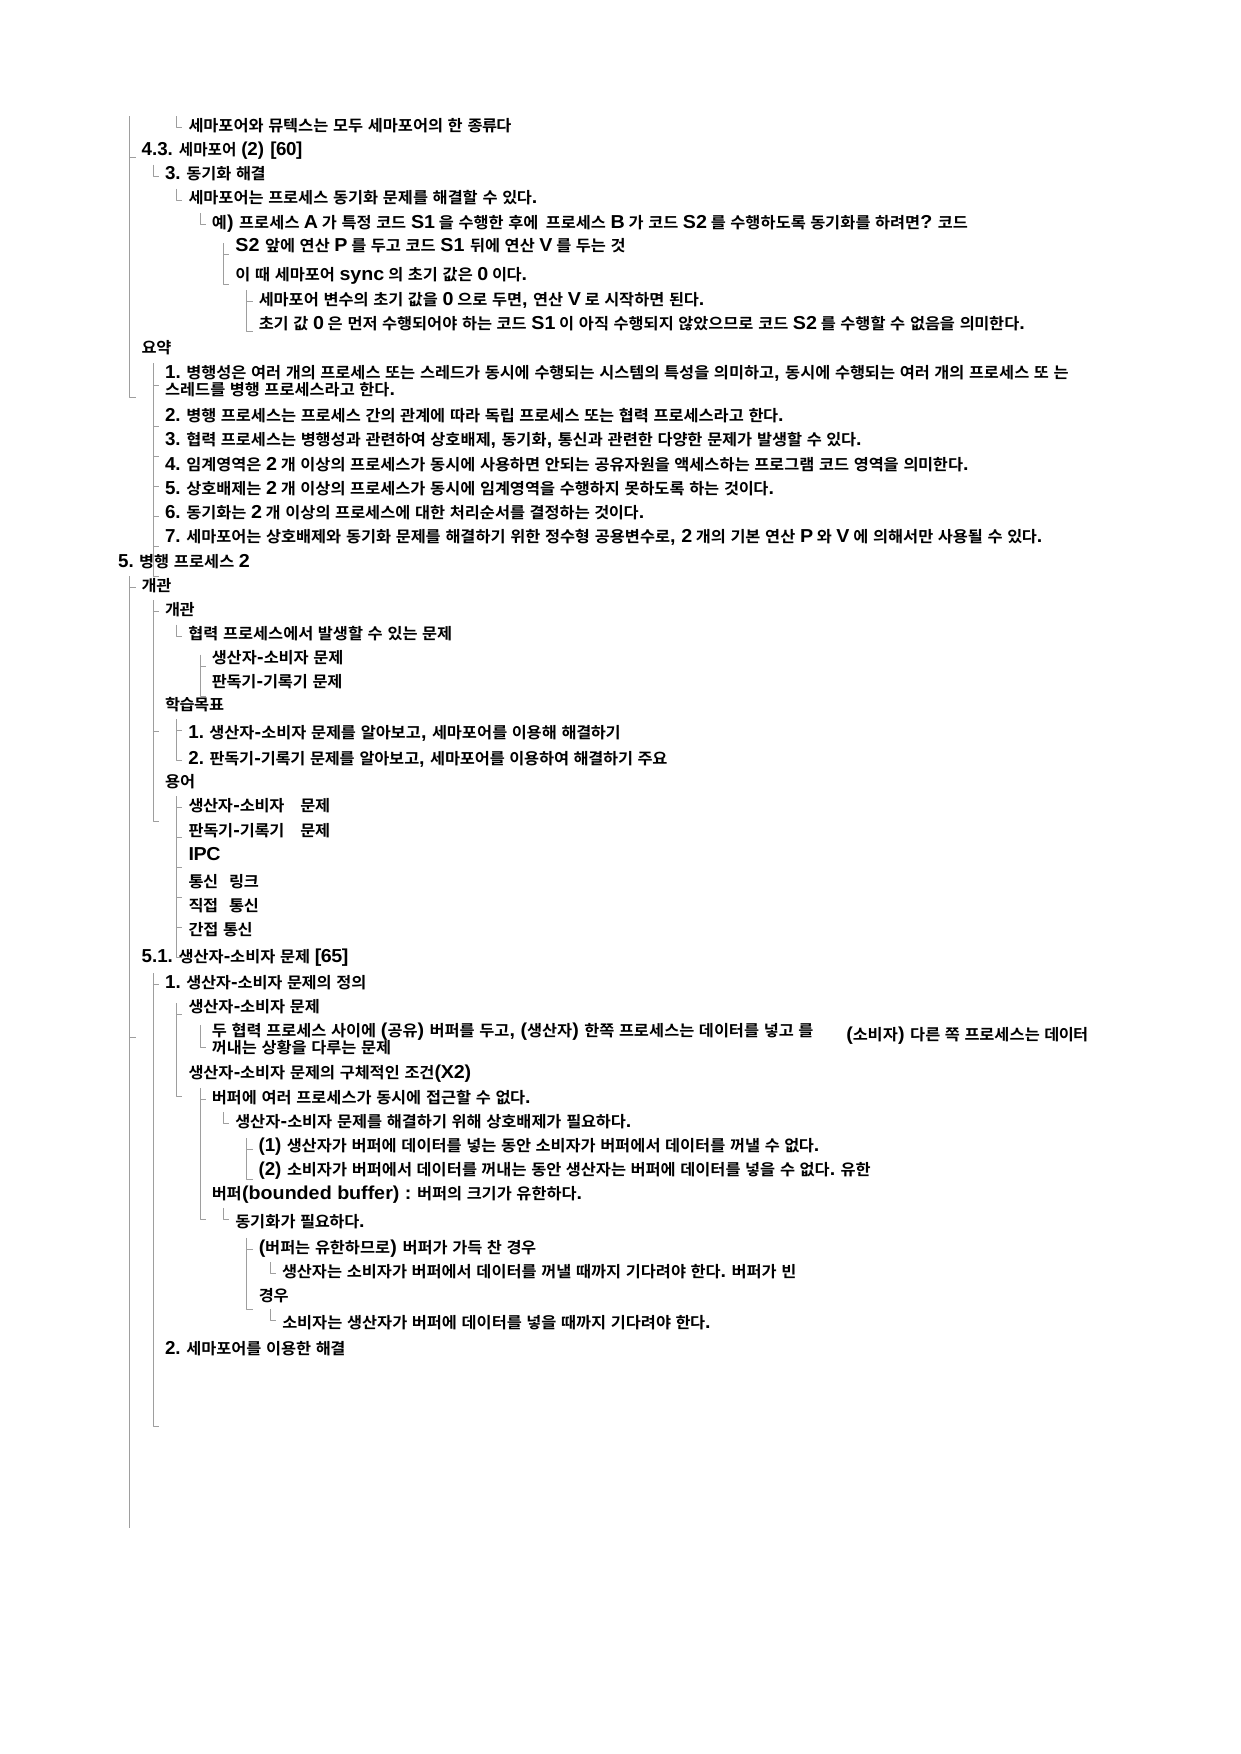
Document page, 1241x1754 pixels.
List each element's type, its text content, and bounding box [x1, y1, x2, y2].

text 소비자는 생산자가 버퍼에 데이터를 넣을 때까지 기다려야 한다. [282, 1306, 1134, 1335]
text 이 때 세마포어 sync의 초기 값은 0이다. [235, 257, 1134, 286]
list 병행 프로세스 2 [154, 549, 1134, 571]
text 세마포어 변수의 초기 값을 0으로 두면, 연산 V로 시작하면 된다. [258, 287, 1134, 310]
text 생산자-소비자 문제를 해결하기 위해 상호배제가 필요하다. [235, 1109, 836, 1132]
list 임계영역은 2개 이상의 프로세스가 동시에 사용하면 안되는 공유자원을 액세스하는 프로그램 코드 영역을 의미한다. [165, 452, 1134, 474]
text 동기화가 필요하다. [235, 1205, 1134, 1233]
list 판독기-기록기 문제를 알아보고, 세마포어를 이용하여 해결하기 주요 용어 [165, 746, 670, 792]
list 생산자가 버퍼에 데이터를 넣는 동안 소비자가 버퍼에서 데이터를 꺼낼 수 없다. [258, 1133, 1134, 1156]
text 개관 [141, 573, 1134, 596]
text (소비자) 다른 쪽 프로세스는 데이터 [846, 1022, 1134, 1045]
text 요약 [141, 336, 1134, 358]
list 병행 프로세스는 프로세스 간의 관계에 따라 독립 프로세스 또는 협력 프로세스라고 한다. [165, 403, 1134, 426]
text 협력 프로세스에서 발생할 수 있는 문제 생산자-소비자 문제 [188, 622, 475, 668]
text 통신 링크 직접 통신 간접 통신 [188, 869, 259, 939]
list 상호배제는 2개 이상의 프로세스가 동시에 임계영역을 수행하지 못하도록 하는 것이다. [165, 476, 1134, 499]
list 협력 프로세스는 병행성과 관련하여 상호배제, 동기화, 통신과 관련한 다양한 문제가 발생할 수 있다. [165, 427, 1134, 450]
list 생산자-소비자 문제의 정의 생산자-소비자 문제 [165, 970, 382, 1017]
text (버퍼는 유한하므로) 버퍼가 가득 찬 경우 [258, 1235, 1134, 1257]
text 4.3. 세마포어 (2) [60] [141, 137, 1134, 160]
text 세마포어와 뮤텍스는 모두 세마포어의 한 종류다 [188, 113, 1134, 136]
list 병행성은 여러 개의 프로세스 또는 스레드가 동시에 수행되는 시스템의 특성을 의미하고, 동시에 수행되는 여러 개의 프로세스 또 는 스레드를 병행 프로세스라고 한다. [165, 365, 1120, 400]
text 생산자는 소비자가 버퍼에서 데이터를 꺼낼 때까지 기다려야 한다. 버퍼가 빈 경우 [258, 1259, 800, 1305]
text 예) 프로세스 A가 특정 코드 S1을 수행한 후에 프로세스 B가 코드 S2를 수행하도록 동기화를 하려면? 코드 S2 앞에 연산 P를 두고 코드 S1 뒤에 연산 V를 두는 것 [212, 210, 977, 256]
list 동기화는 2개 이상의 프로세스에 대한 처리순서를 결정하는 것이다. [165, 500, 1134, 523]
list 세마포어를 이용한 해결 [165, 1336, 1134, 1359]
text 판독기-기록기 문제 학습목표 [165, 669, 354, 715]
list 생산자-소비자 문제 [65] [141, 940, 1134, 969]
list 소비자가 버퍼에서 데이터를 꺼내는 동안 생산자는 버퍼에 데이터를 넣을 수 없다. 유한 버퍼(bounded buffer) : 버퍼의 크기가 유한하다. [212, 1158, 881, 1204]
text 개관 [165, 597, 1134, 620]
list 동기화 해결 [165, 162, 1134, 184]
text 두 협력 프로세스 사이에 (공유) 버퍼를 두고, (생산자) 한쪽 프로세스는 데이터를 넣고 를 꺼내는 상황을 다루는 문제 [212, 1022, 836, 1057]
text 생산자-소비자 문제 판독기-기록기 문제 IPC [188, 793, 330, 864]
text 세마포어는 프로세스 동기화 문제를 해결할 수 있다. [188, 186, 1134, 208]
text 초기 값 0은 먼저 수행되어야 하는 코드 S1이 아직 수행되지 않았으므로 코드 S2를 수행할 수 없음을 의미한다. [258, 312, 1134, 334]
list 생산자-소비자 문제를 알아보고, 세마포어를 이용해 해결하기 [188, 716, 1134, 744]
text 생산자-소비자 문제의 구체적인 조건(X2) [188, 1061, 836, 1083]
list 세마포어는 상호배제와 동기화 문제를 해결하기 위한 정수형 공용변수로, 2개의 기본 연산 P와 V에 의해서만 사용될 수 있다. [165, 524, 1134, 547]
text 버퍼에 여러 프로세스가 동시에 접근할 수 없다. [212, 1085, 836, 1108]
